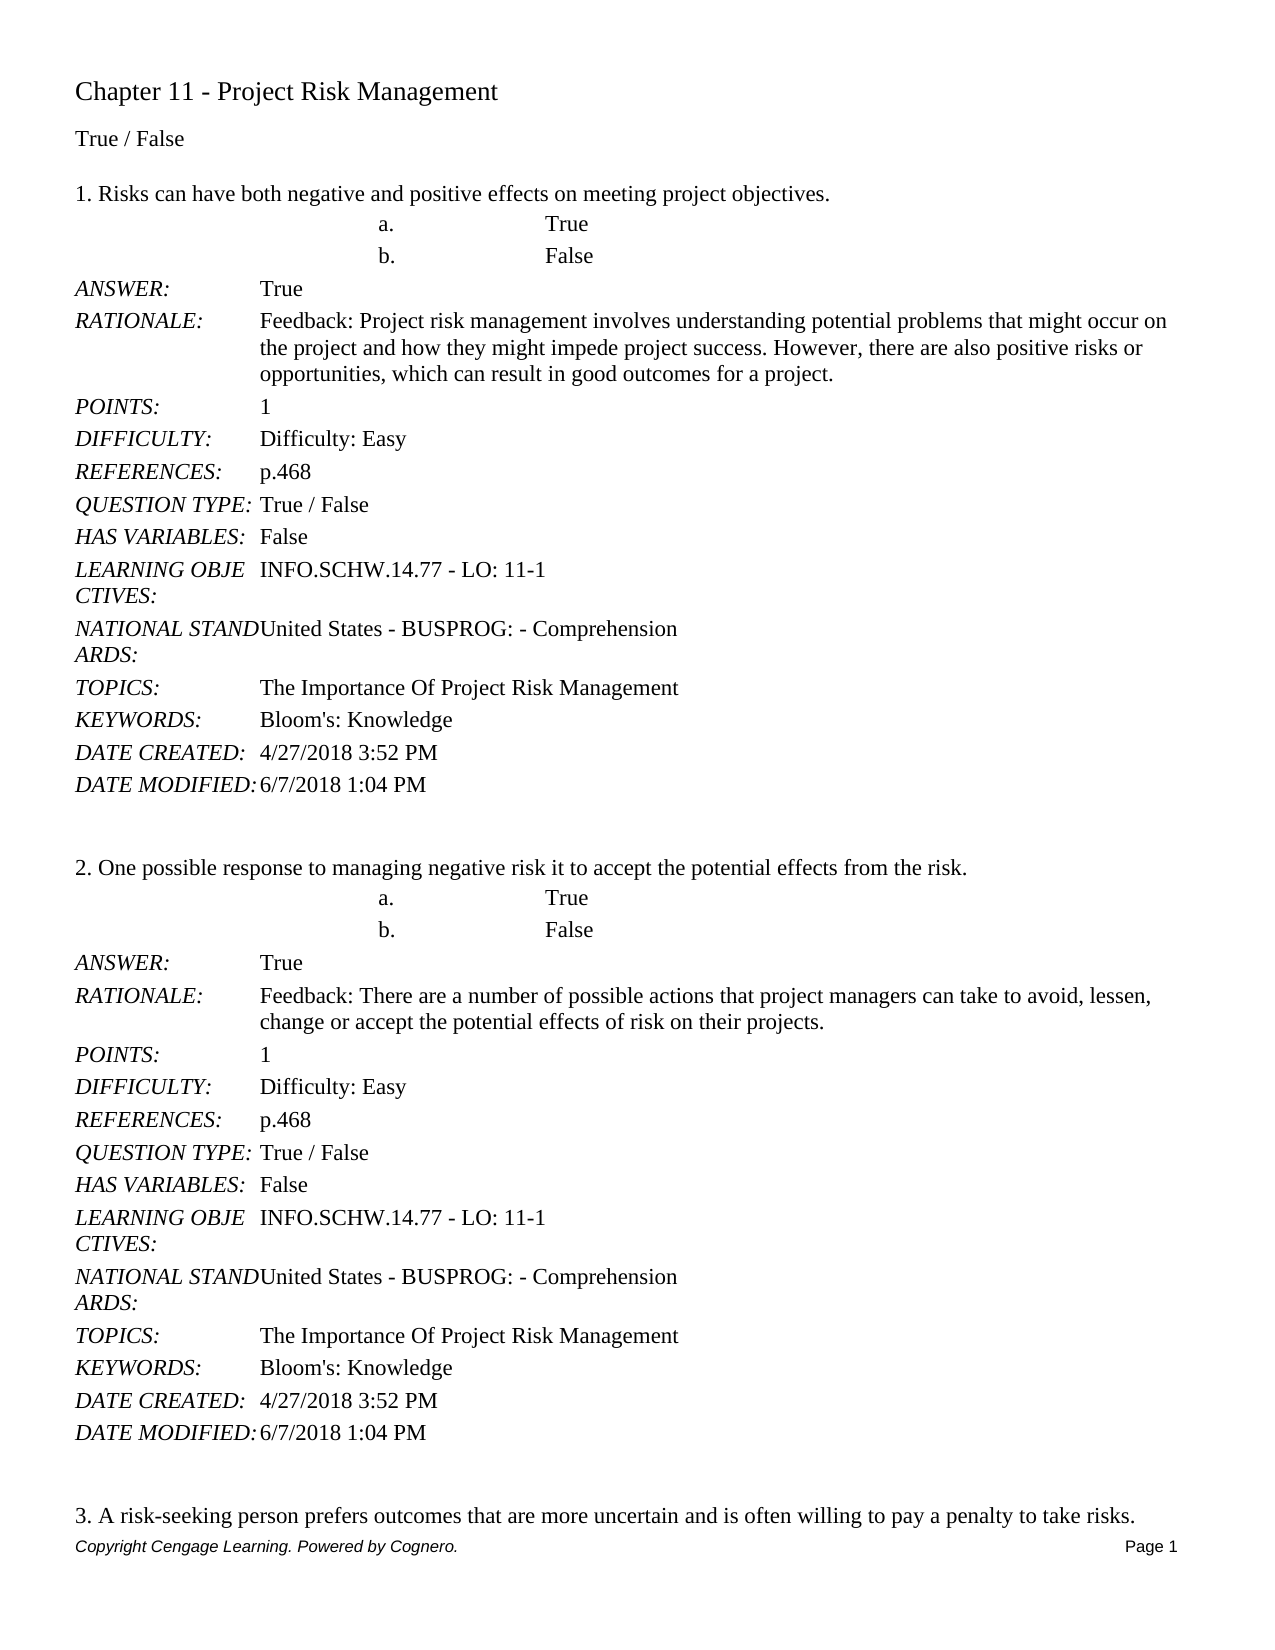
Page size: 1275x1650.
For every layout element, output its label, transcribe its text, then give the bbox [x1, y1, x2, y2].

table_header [75, 1503, 1200, 1529]
table_header 1. Risks can have both negative and positive effects on meeting project objectives. [75, 180, 1200, 827]
table_header 2. One possible response to managing negative risk it to accept the potential effects from the risk. [75, 855, 1200, 1475]
table_header True / False [75, 125, 1200, 152]
